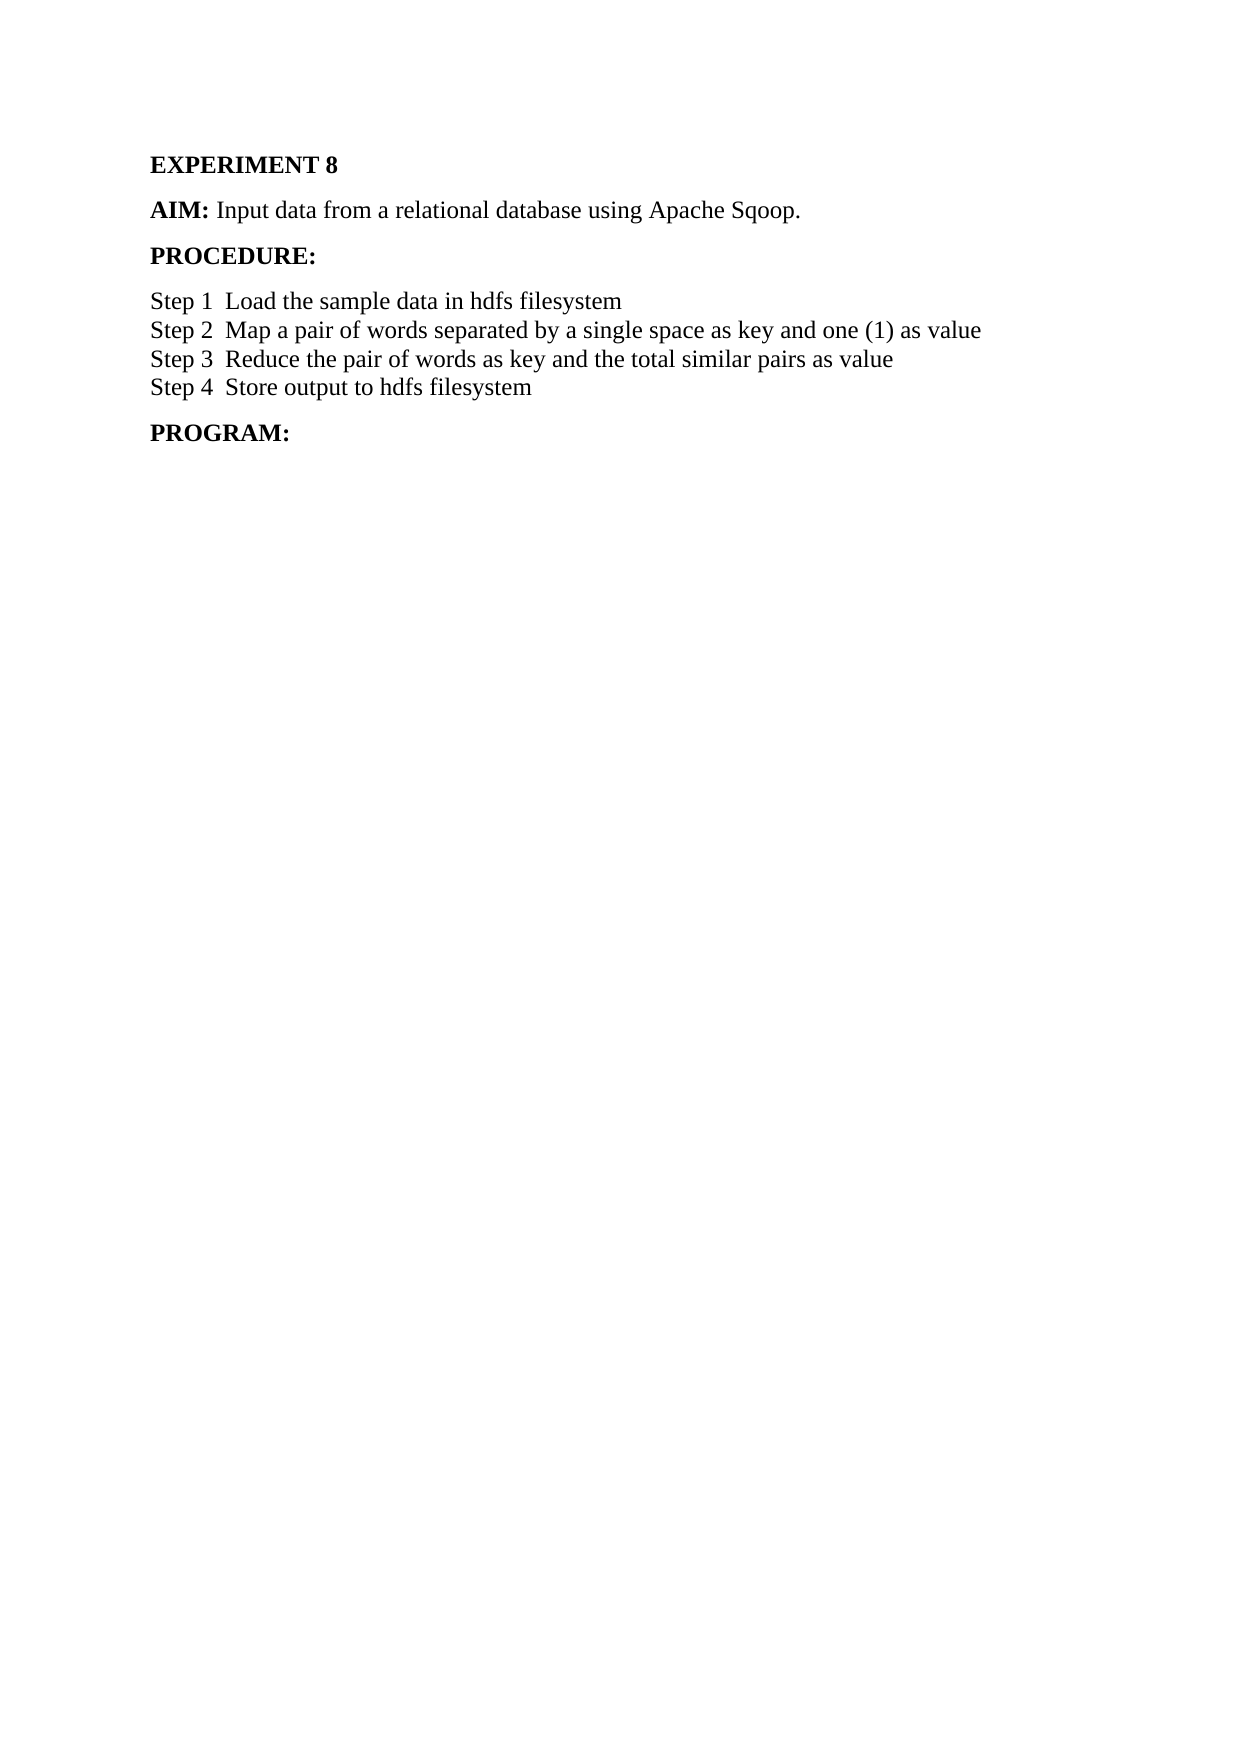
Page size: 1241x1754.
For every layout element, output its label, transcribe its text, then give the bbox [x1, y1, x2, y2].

text AIM: Input data from a relational database using Apache Sqoop. [150, 195, 1090, 224]
list Load the sample data in hdfs filesystem [150, 286, 1090, 315]
text PROCEDURE: [150, 241, 1090, 269]
list Store output to hdfs filesystem [150, 372, 1090, 401]
list Map a pair of words separated by a single space as key and one (1) as value [150, 315, 1090, 344]
text PROGRAM: [150, 418, 1090, 447]
list Reduce the pair of words as key and the total similar pairs as value [150, 344, 1090, 372]
text EXPERIMENT 8 [150, 150, 1090, 179]
